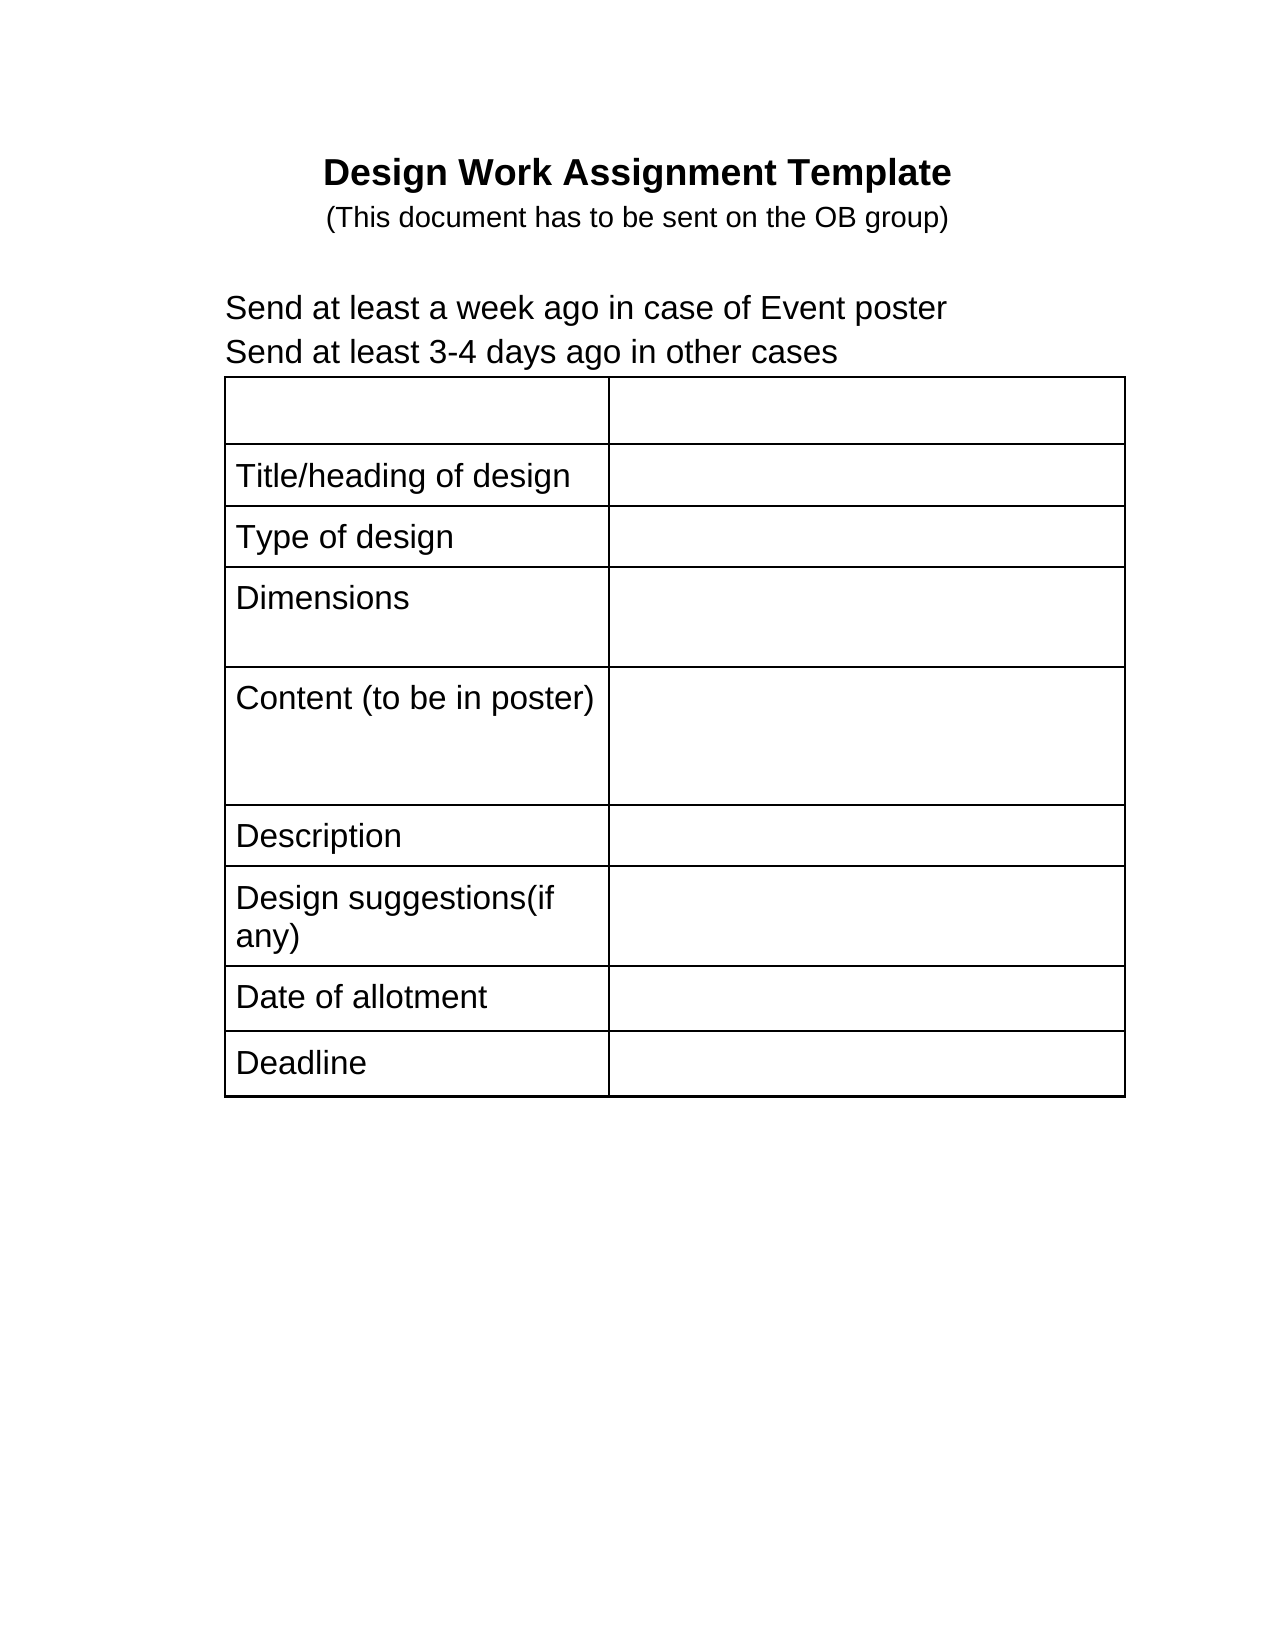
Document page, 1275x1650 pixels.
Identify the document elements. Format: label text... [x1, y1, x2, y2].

table_cell Design suggestions(if any) [226, 867, 608, 965]
table_header [610, 378, 1124, 443]
text Send at least 3-4 days ago in other cases [225, 332, 1125, 370]
table_cell [610, 967, 1124, 1030]
table_cell Content (to be in poster) [226, 668, 608, 804]
text Design Work Assignment Template [150, 150, 1125, 193]
table_cell [610, 1032, 1124, 1095]
table_cell Dimensions [226, 568, 608, 666]
table_cell [610, 507, 1124, 566]
table_cell Deadline [226, 1032, 608, 1095]
table_header [226, 378, 608, 443]
text Send at least a week ago in case of Event poster [225, 288, 1125, 326]
table_cell Type of design [226, 507, 608, 566]
table_cell Date of allotment [226, 967, 608, 1030]
text (This document has to be sent on the OB group) [150, 199, 1125, 233]
table_cell [610, 568, 1124, 666]
table_cell [610, 445, 1124, 504]
table_cell [610, 668, 1124, 804]
table_cell [610, 806, 1124, 865]
table_cell [610, 867, 1124, 965]
table_cell Description [226, 806, 608, 865]
table_cell Title/heading of design [226, 445, 608, 504]
